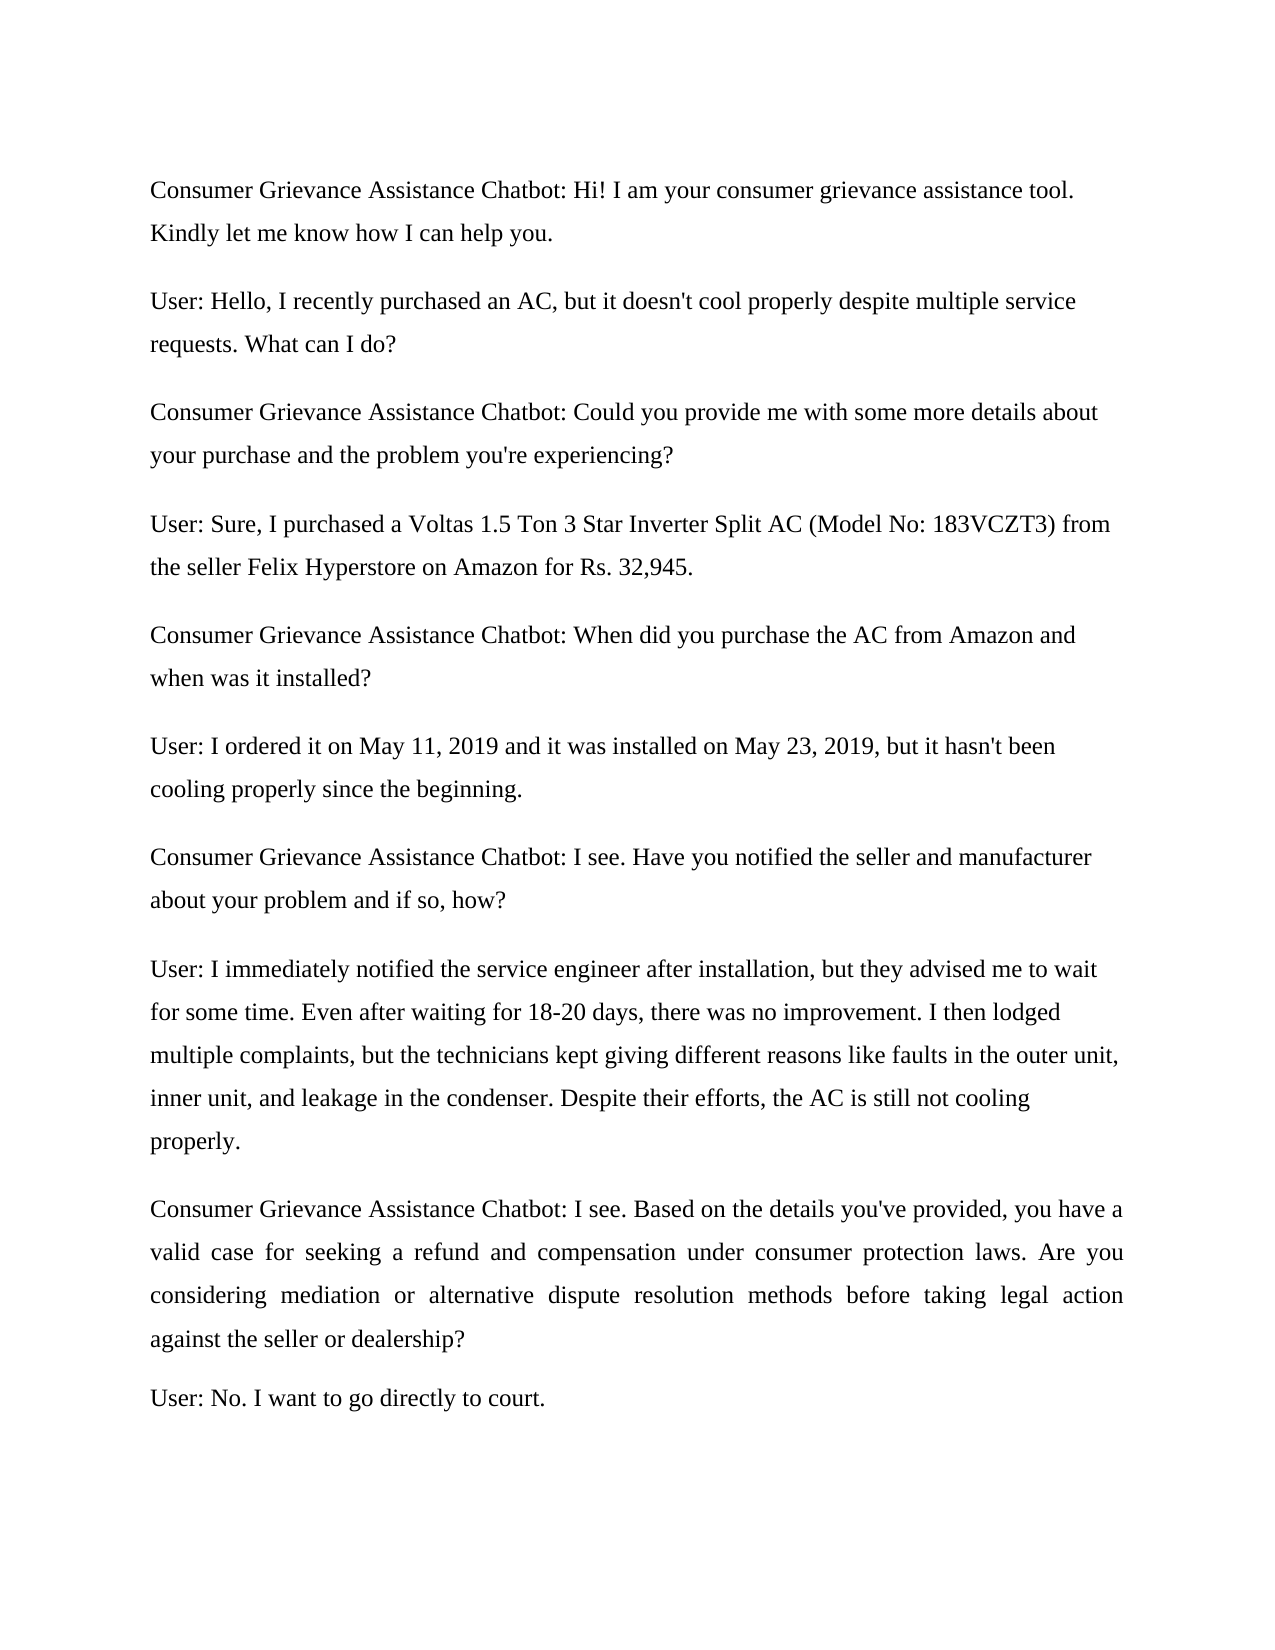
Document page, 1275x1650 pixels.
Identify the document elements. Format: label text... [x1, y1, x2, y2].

text User: No. I want to go directly to court. [150, 1383, 1125, 1412]
text Consumer Grievance Assistance Chatbot: I see. Based on the details you've provided, you have a valid case for seeking a refund and compensation under consumer protection laws. Are you considering mediation or alternative dispute resolution methods before taking legal action against the seller or dealership? [150, 1194, 1125, 1352]
text Consumer Grievance Assistance Chatbot: Could you provide me with some more details about your purchase and the problem you're experiencing? [150, 397, 1125, 469]
text Consumer Grievance Assistance Chatbot: When did you purchase the AC from Amazon and when was it installed? [150, 620, 1125, 692]
text Consumer Grievance Assistance Chatbot: Hi! I am your consumer grievance assistance tool. Kindly let me know how I can help you. [150, 175, 1125, 247]
text Consumer Grievance Assistance Chatbot: I see. Have you notified the seller and manufacturer about your problem and if so, how? [150, 842, 1125, 914]
text User: I immediately notified the service engineer after installation, but they advised me to wait for some time. Even after waiting for 18-20 days, there was no improvement. I then lodged multiple complaints, but the technicians kept giving different reasons like faults in the outer unit, inner unit, and leakage in the condenser. Despite their efforts, the AC is still not cooling properly. [150, 954, 1125, 1155]
text User: Sure, I purchased a Voltas 1.5 Ton 3 Star Inverter Split AC (Model No: 183VCZT3) from the seller Felix Hyperstore on Amazon for Rs. 32,945. [150, 509, 1125, 581]
text User: Hello, I recently purchased an AC, but it doesn't cool properly despite multiple service requests. What can I do? [150, 286, 1125, 358]
text User: I ordered it on May 11, 2019 and it was installed on May 23, 2019, but it hasn't been cooling properly since the beginning. [150, 731, 1125, 803]
